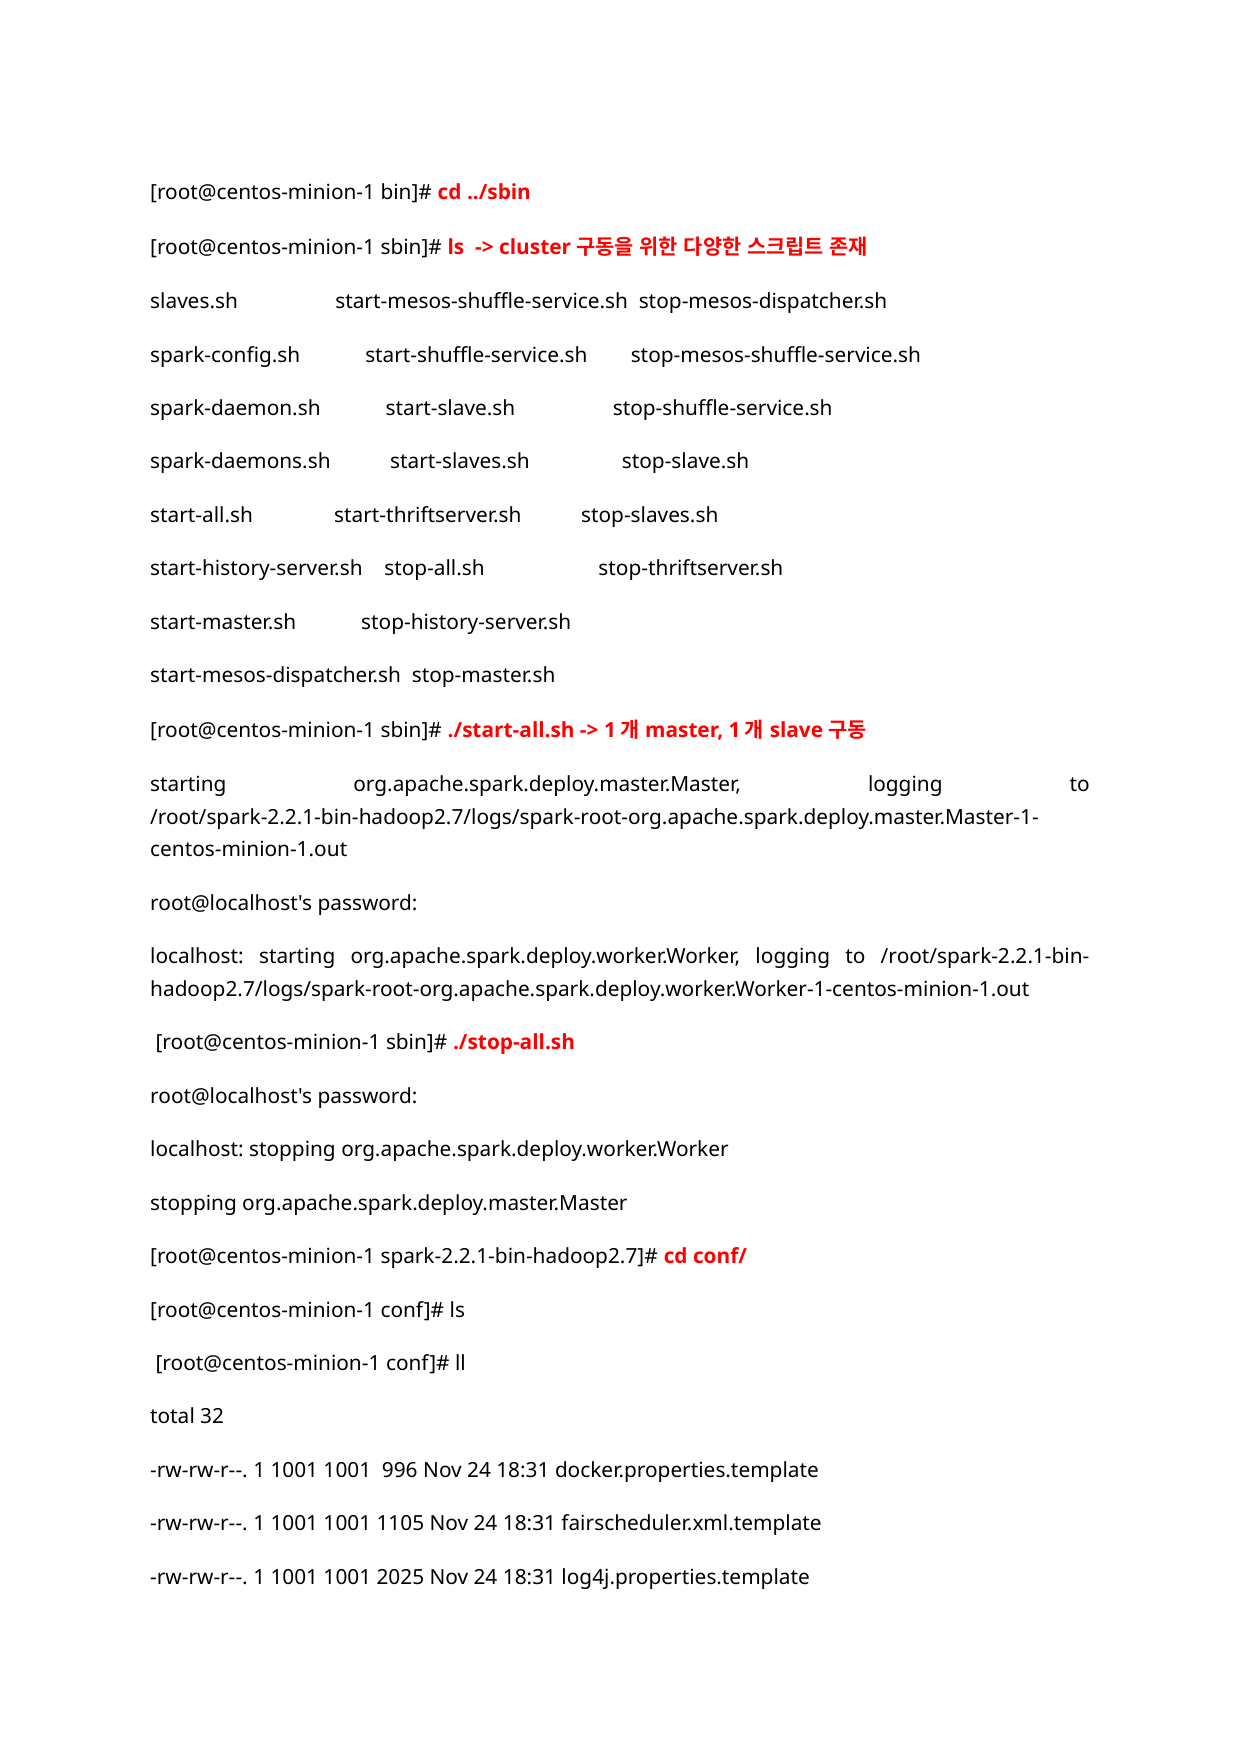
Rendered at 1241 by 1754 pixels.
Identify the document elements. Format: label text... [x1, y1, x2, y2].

text start-master.sh stop-history-server.sh [150, 607, 1090, 635]
text spark-daemon.sh start-slave.sh stop-shuffle-service.sh [150, 393, 1090, 422]
text -rw-rw-r--. 1 1001 1001 1105 Nov 24 18:31 fairscheduler.xml.template [150, 1508, 1090, 1537]
text [root@centos-minion-1 conf]# ls [150, 1295, 1090, 1323]
text -rw-rw-r--. 1 1001 1001 2025 Nov 24 18:31 log4j.properties.template [150, 1562, 1090, 1590]
text [root@centos-minion-1 sbin]# ./stop-all.sh [150, 1027, 1090, 1056]
text [root@centos-minion-1 bin]# cd ../sbin [150, 177, 1090, 206]
text start-all.sh start-thriftserver.sh stop-slaves.sh [150, 500, 1090, 528]
text [root@centos-minion-1 spark-2.2.1-bin-hadoop2.7]# cd conf/ [150, 1241, 1090, 1270]
text start-history-server.sh stop-all.sh stop-thriftserver.sh [150, 553, 1090, 582]
text -rw-rw-r--. 1 1001 1001 996 Nov 24 18:31 docker.properties.template [150, 1455, 1090, 1483]
text localhost: stopping org.apache.spark.deploy.worker.Worker [150, 1134, 1090, 1163]
text spark-daemons.sh start-slaves.sh stop-slave.sh [150, 447, 1090, 475]
text start-mesos-dispatcher.sh stop-master.sh [150, 660, 1090, 689]
text [root@centos-minion-1 sbin]# ls -> cluster 구동을 위한 다양한 스크립트 존재 [150, 231, 1090, 261]
text [root@centos-minion-1 sbin]# ./start-all.sh -> 1개 master, 1개 slave 구동 [150, 714, 1090, 744]
text localhost: starting org.apache.spark.deploy.worker.Worker, logging to /root/spark-2.2.1-bin-hadoop2.7/logs/spark-root-org.apache.spark.deploy.worker.Worker-1-centos-minion-1.out [150, 941, 1090, 1002]
text [root@centos-minion-1 conf]# ll [150, 1348, 1090, 1377]
text slaves.sh start-mesos-shuffle-service.sh stop-mesos-dispatcher.sh [150, 286, 1090, 315]
text root@localhost's password: [150, 1081, 1090, 1109]
text root@localhost's password: [150, 888, 1090, 916]
text total 32 [150, 1402, 1090, 1430]
text starting org.apache.spark.deploy.master.Master, logging to /root/spark-2.2.1-bin-hadoop2.7/logs/spark-root-org.apache.spark.deploy.master.Master-1-centos-minion-1.out [150, 769, 1090, 863]
text stopping org.apache.spark.deploy.master.Master [150, 1188, 1090, 1216]
text spark-config.sh start-shuffle-service.sh stop-mesos-shuffle-service.sh [150, 340, 1090, 368]
